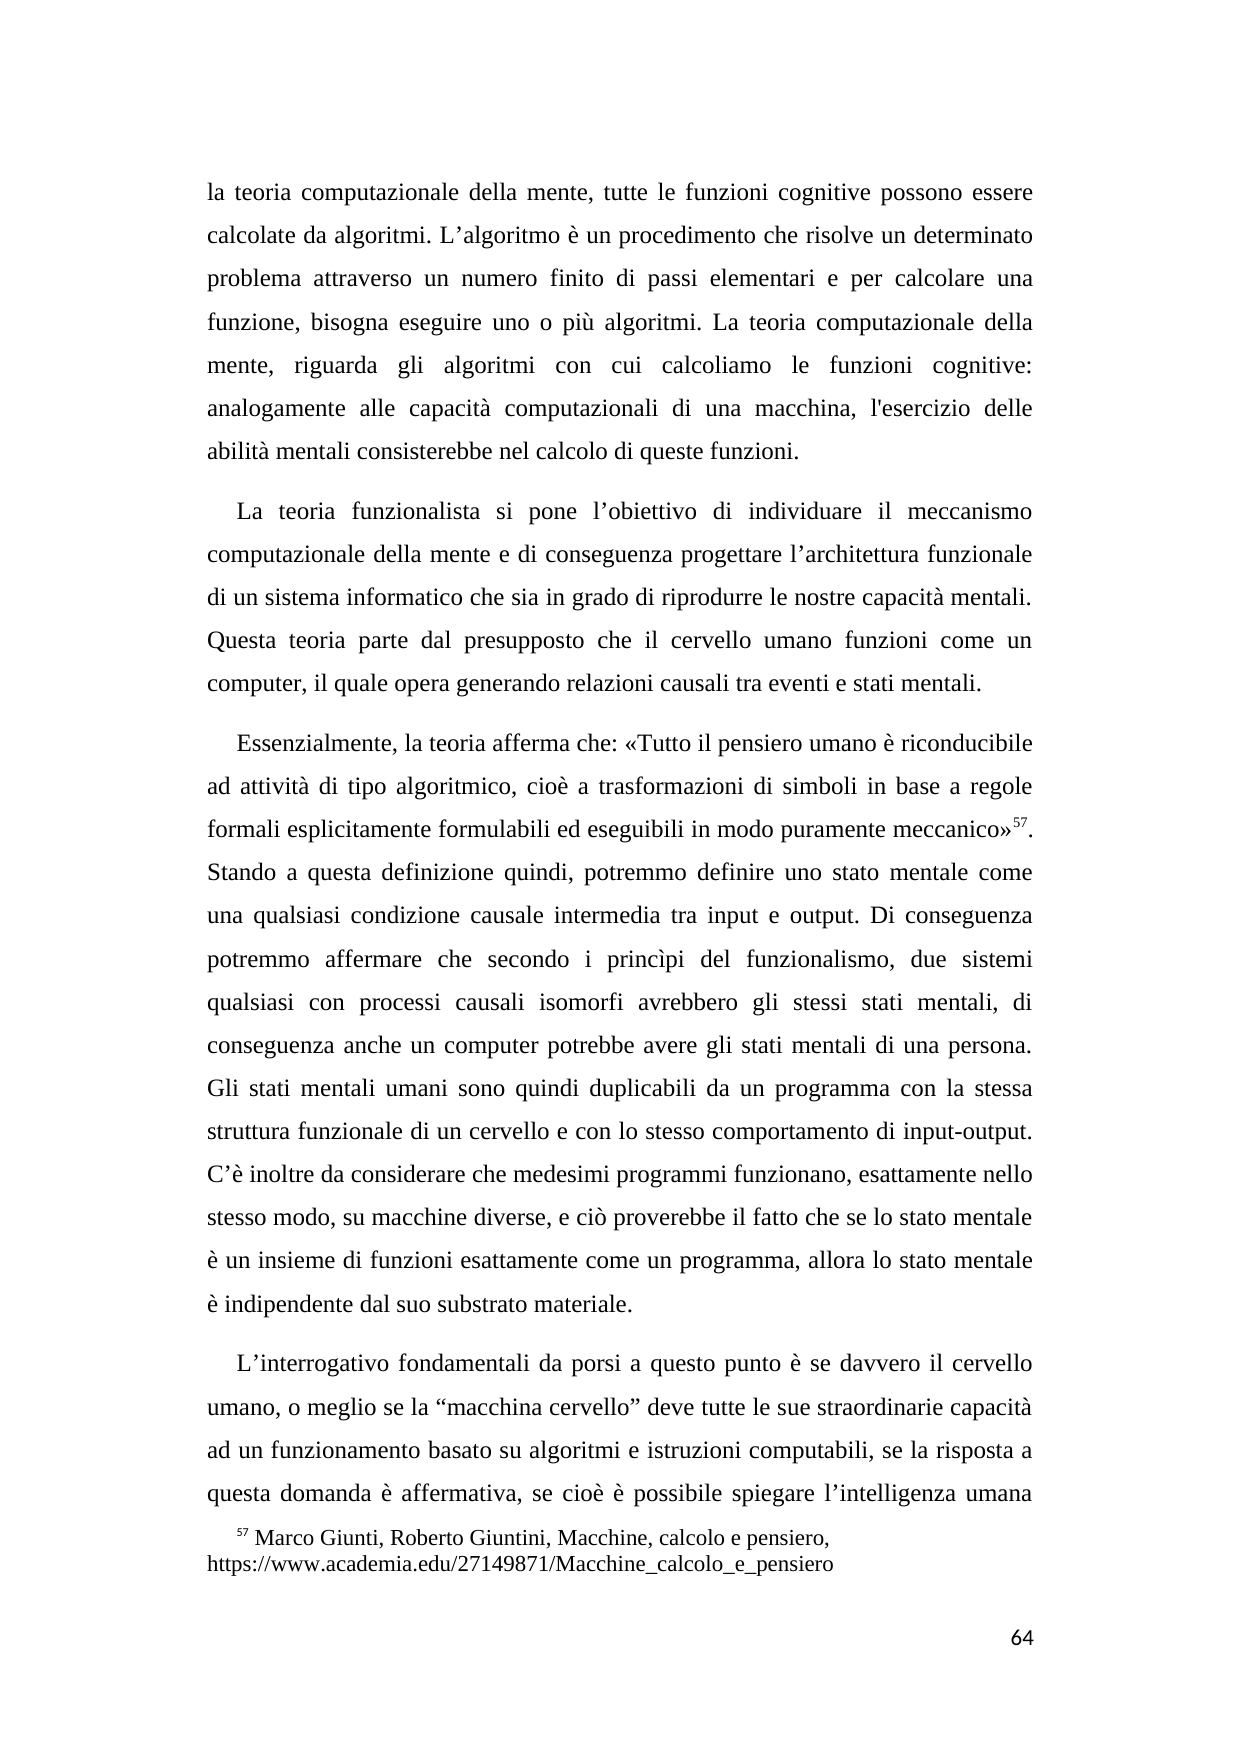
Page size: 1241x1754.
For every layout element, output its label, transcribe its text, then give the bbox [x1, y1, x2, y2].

text Essenzialmente, la teoria afferma che: «Tutto il pensiero umano è riconducibile ad attività di tipo algoritmico, cioè a trasformazioni di simboli in base a regole formali esplicitamente formulabili ed eseguibili in modo puramente meccanico». Stando a questa definizione quindi, potremmo definire uno stato mentale come una qualsiasi condizione causale intermedia tra input e output. Di conseguenza potremmo affermare che secondo i princìpi del funzionalismo, due sistemi qualsiasi con processi causali isomorfi avrebbero gli stessi stati mentali, di conseguenza anche un computer potrebbe avere gli stati mentali di una persona. Gli stati mentali umani sono quindi duplicabili da un programma con la stessa struttura funzionale di un cervello e con lo stesso comportamento di input-output. C’è inoltre da considerare che medesimi programmi funzionano, esattamente nello stesso modo, su macchine diverse, e ciò proverebbe il fatto che se lo stato mentale è un insieme di funzioni esattamente come un programma, allora lo stato mentale è indipendente dal suo substrato materiale. [207, 728, 1033, 1317]
text La teoria funzionalista si pone l’obiettivo di individuare il meccanismo computazionale della mente e di conseguenza progettare l’architettura funzionale di un sistema informatico che sia in grado di riprodurre le nostre capacità mentali. Questa teoria parte dal presupposto che il cervello umano funzioni come un computer, il quale opera generando relazioni causali tra eventi e stati mentali. [207, 496, 1033, 697]
